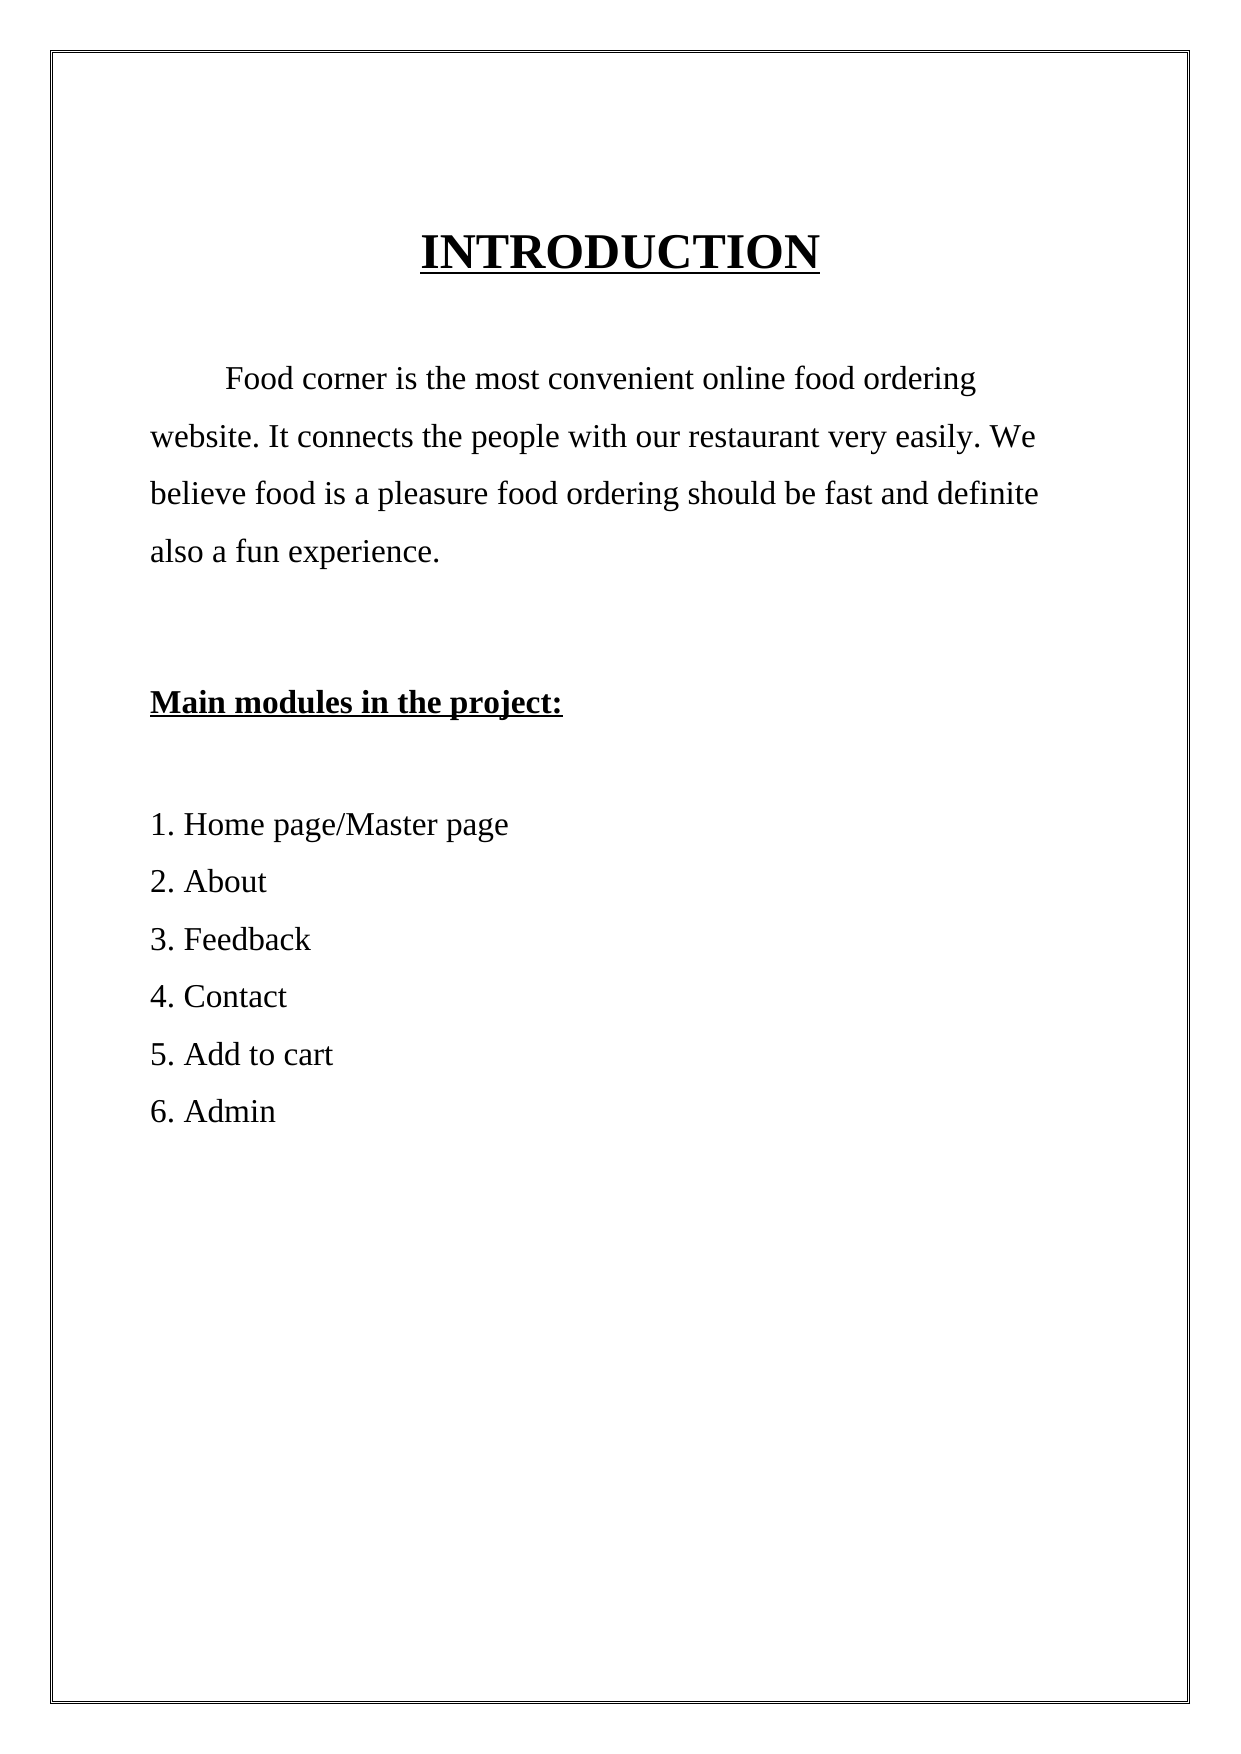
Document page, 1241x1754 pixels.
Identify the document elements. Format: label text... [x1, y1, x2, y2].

text Main modules in the project: [150, 682, 1090, 720]
text 2. About [150, 862, 1090, 900]
text 3. Feedback [150, 919, 1090, 957]
text Food corner is the most convenient online food ordering website. It connects the people with our restaurant very easily. We believe food is a pleasure food ordering should be fast and definite also a fun experience. [150, 358, 1090, 569]
text INTRODUCTION [150, 222, 1090, 279]
text 4. Contact [150, 977, 1090, 1015]
text 6. Admin [150, 1092, 1090, 1130]
text 1. Home page/Master page [150, 804, 1090, 842]
text 5. Add to cart [150, 1034, 1090, 1072]
